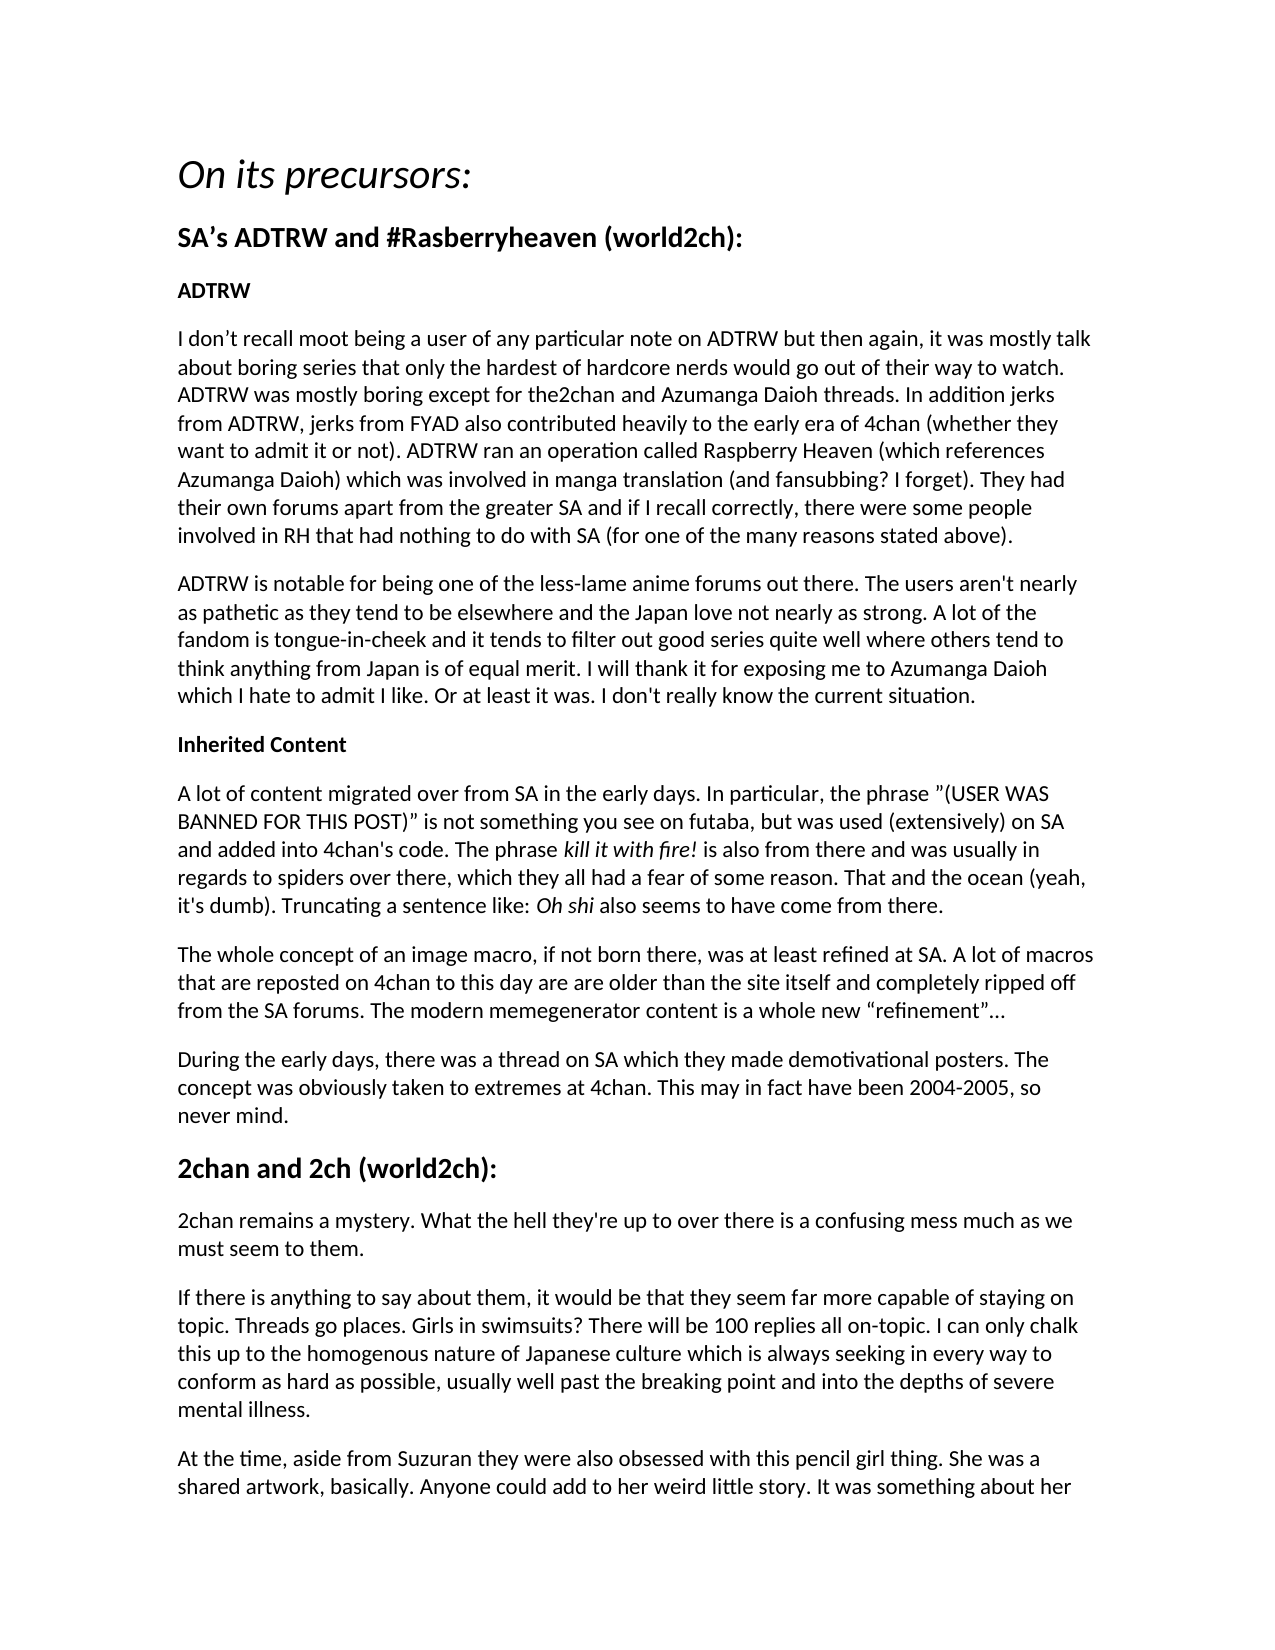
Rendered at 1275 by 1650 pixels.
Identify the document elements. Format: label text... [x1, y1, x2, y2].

text A lot of content migrated over from SA in the early days. In particular, the phrase ”(USER WAS BANNED FOR THIS POST)” is not something you see on futaba, but was used (extensively) on SA and added into 4chan's code. The phrase kill it with fire! is also from there and was usually in regards to spiders over there, which they all had a fear of some reason. That and the ocean (yeah, it's dumb). Truncating a sentence like: Oh shi also seems to have come from there. [177, 779, 1098, 919]
text ADTRW [177, 276, 1098, 304]
text If there is anything to say about them, it would be that they seem far more capable of staying on topic. Threads go places. Girls in swimsuits? There will be 100 replies all on-topic. I can only chalk this up to the homogenous nature of Japanese culture which is always seeking in every way to conform as hard as possible, usually well past the breaking point and into the depths of severe mental illness. [177, 1283, 1098, 1423]
text 2chan remains a mystery. What the hell they're up to over there is a confusing mess much as we must seem to them. [177, 1207, 1098, 1263]
text 2chan and 2ch (world2ch): [177, 1150, 1098, 1186]
text Inherited Content [177, 731, 1098, 758]
text ADTRW is notable for being one of the less-lame anime forums out there. The users aren't nearly as pathetic as they tend to be elsewhere and the Japan love not nearly as strong. A lot of the fandom is tongue-in-cheek and it tends to filter out good series quite well where others tend to think anything from Japan is of equal merit. I will thank it for exposing me to Azumanga Daioh which I hate to admit I like. Or at least it was. I don't really know the current situation. [177, 569, 1098, 710]
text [177, 1444, 1098, 1500]
text During the early days, there was a thread on SA which they made demotivational posters. The concept was obviously taken to extremes at 4chan. This may in fact have been 2004-2005, so never mind. [177, 1045, 1098, 1129]
text On its precursors: [177, 148, 1098, 198]
text SA’s ADTRW and #Rasberryheaven (world2ch): [177, 219, 1098, 255]
text The whole concept of an image macro, if not born there, was at least refined at SA. A lot of macros that are reposted on 4chan to this day are are older than the site itself and completely ripped off from the SA forums. The modern memegenerator content is a whole new “refinement”… [177, 940, 1098, 1024]
text I don’t recall moot being a user of any particular note on ADTRW but then again, it was mostly talk about boring series that only the hardest of hardcore nerds would go out of their way to watch. ADTRW was mostly boring except for the2chan and Azumanga Daioh threads. In addition jerks from ADTRW, jerks from FYAD also contributed heavily to the early era of 4chan (whether they want to admit it or not). ADTRW ran an operation called Raspberry Heaven (which references Azumanga Daioh) which was involved in manga translation (and fansubbing? I forget). They had their own forums apart from the greater SA and if I recall correctly, there were some people involved in RH that had nothing to do with SA (for one of the many reasons stated above). [177, 324, 1098, 549]
